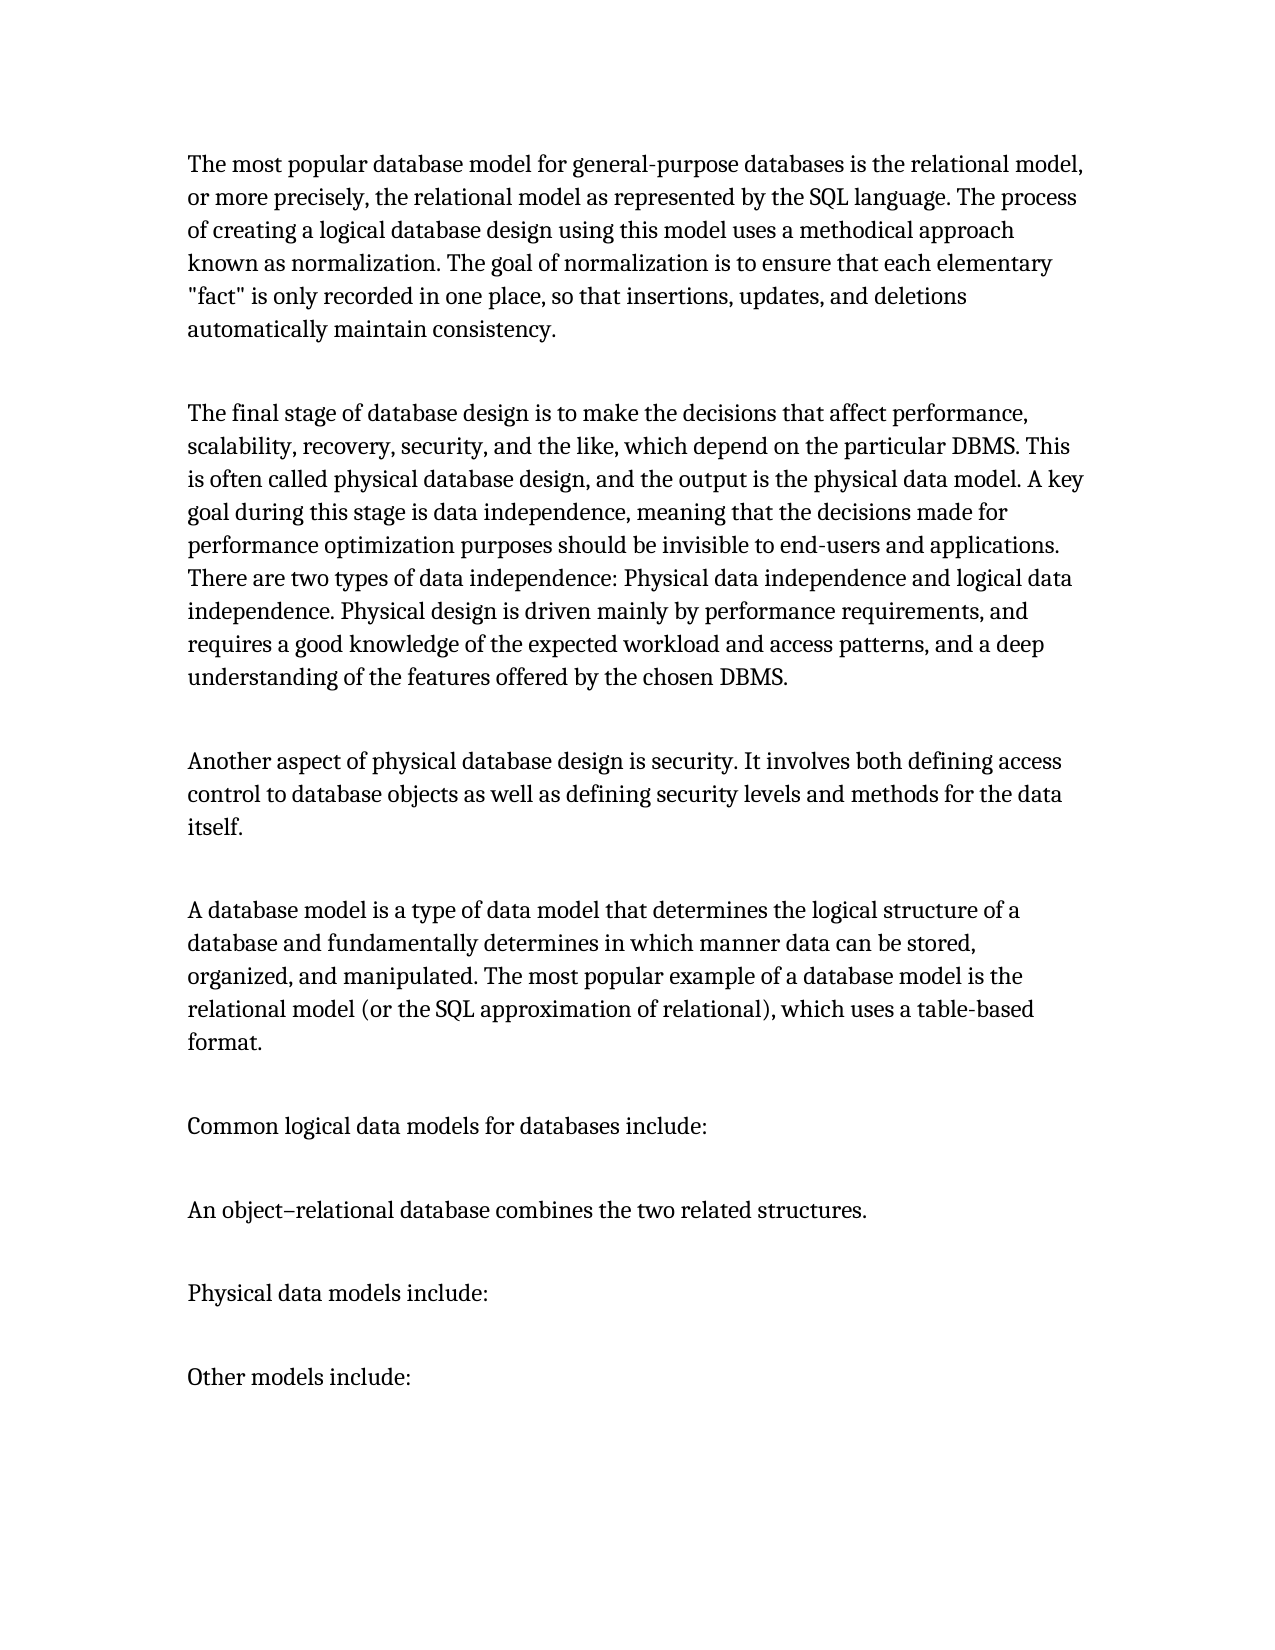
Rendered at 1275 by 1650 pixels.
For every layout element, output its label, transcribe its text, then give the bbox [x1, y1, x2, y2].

text A database model is a type of data model that determines the logical structure of a database and fundamentally determines in which manner data can be stored, organized, and manipulated. The most popular example of a database model is the relational model (or the SQL approximation of relational), which uses a table-based format. [187, 896, 1087, 1087]
text The most popular database model for general-purpose databases is the relational model, or more precisely, the relational model as represented by the SQL language. The process of creating a logical database design using this model uses a methodical approach known as normalization. The goal of normalization is to ensure that each elementary "fact" is only recorded in one place, so that insertions, updates, and deletions automatically maintain consistency. [187, 150, 1087, 374]
text The final stage of database design is to make the decisions that affect performance, scalability, recovery, security, and the like, which depend on the particular DBMS. This is often called physical database design, and the output is the physical data model. A key goal during this stage is data independence, meaning that the decisions made for performance optimization purposes should be invisible to end-users and applications. There are two types of data independence: Physical data independence and logical data independence. Physical design is driven mainly by performance requirements, and requires a good knowledge of the expected workload and access patterns, and a deep understanding of the features offered by the chosen DBMS. [187, 399, 1087, 722]
text Other models include: [187, 1363, 1087, 1422]
text Physical data models include: [187, 1279, 1087, 1338]
text Another aspect of physical database design is security. It involves both defining access control to database objects as well as defining security levels and methods for the data itself. [187, 747, 1087, 872]
text Common logical data models for databases include: [187, 1112, 1087, 1171]
text An object–relational database combines the two related structures. [187, 1196, 1087, 1254]
